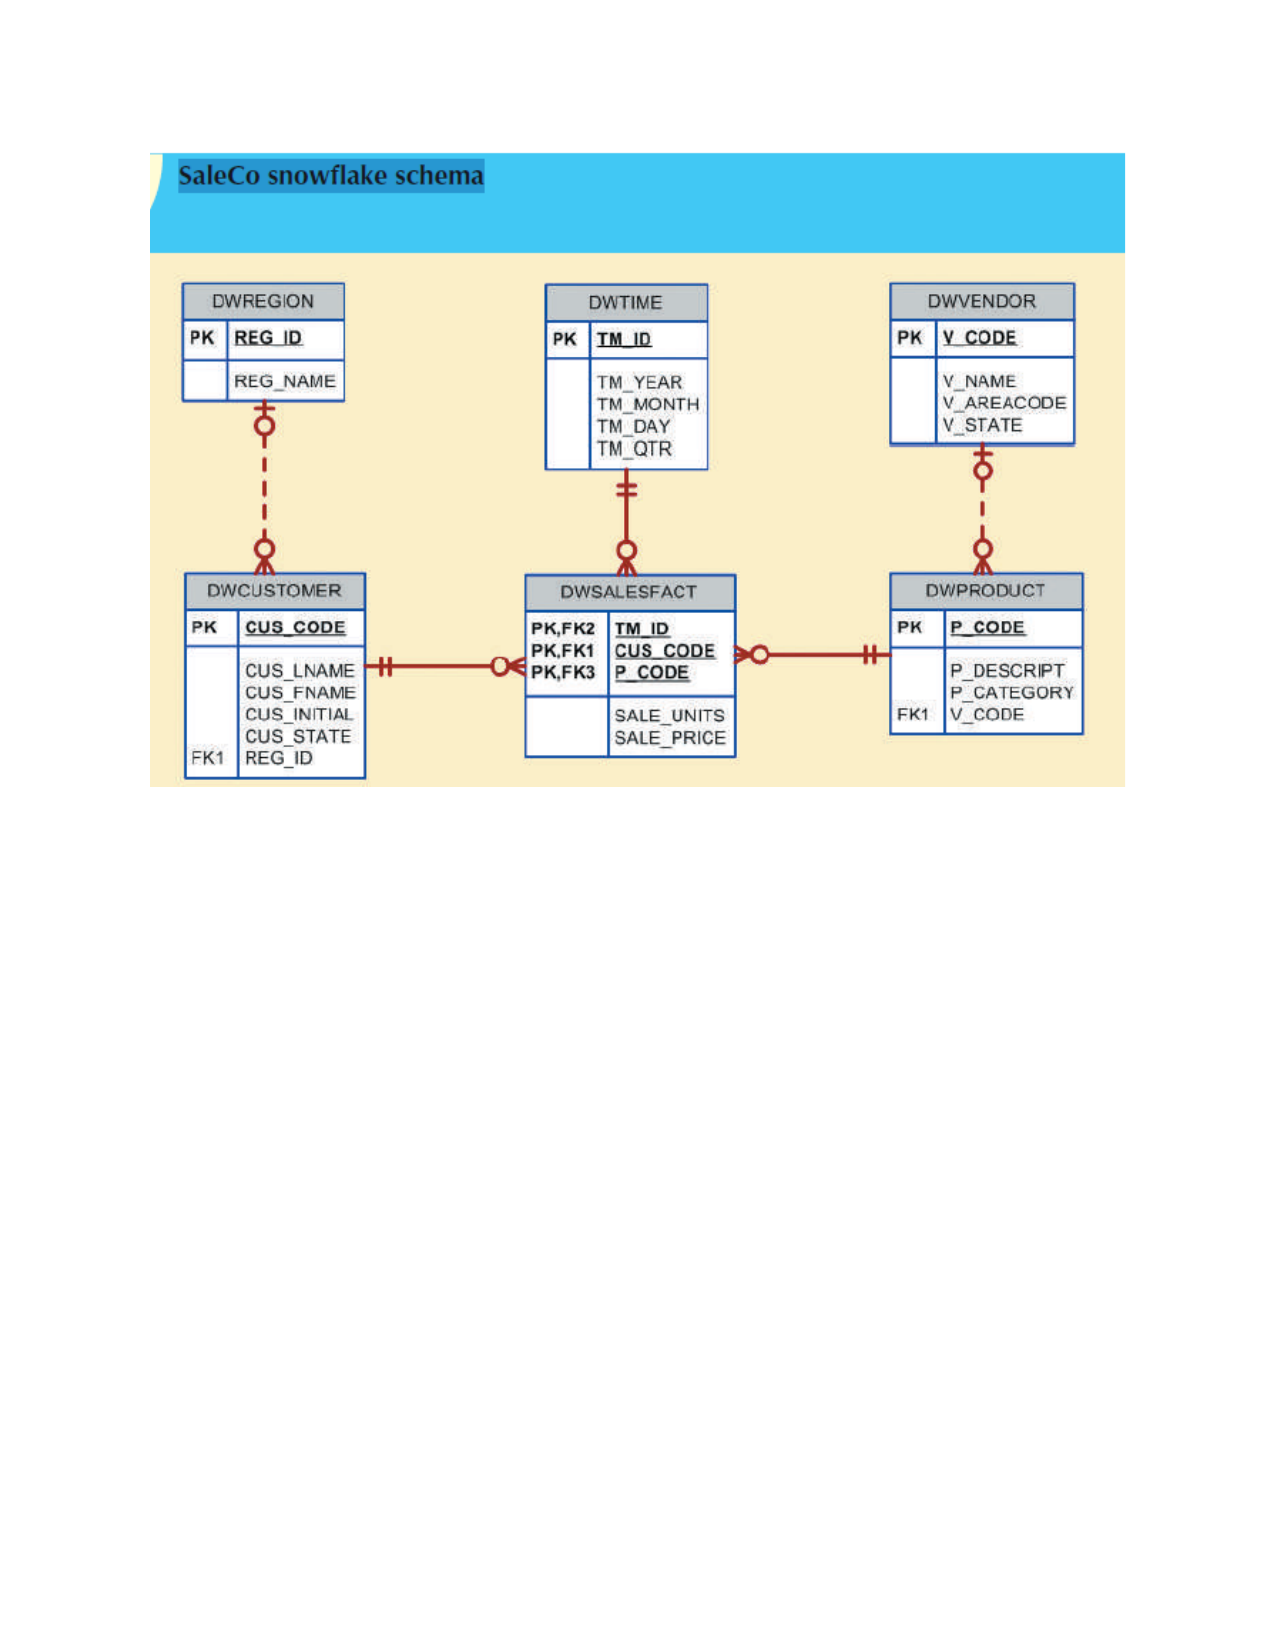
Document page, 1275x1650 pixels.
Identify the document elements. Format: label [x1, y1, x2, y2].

picture [150, 150, 1125, 787]
